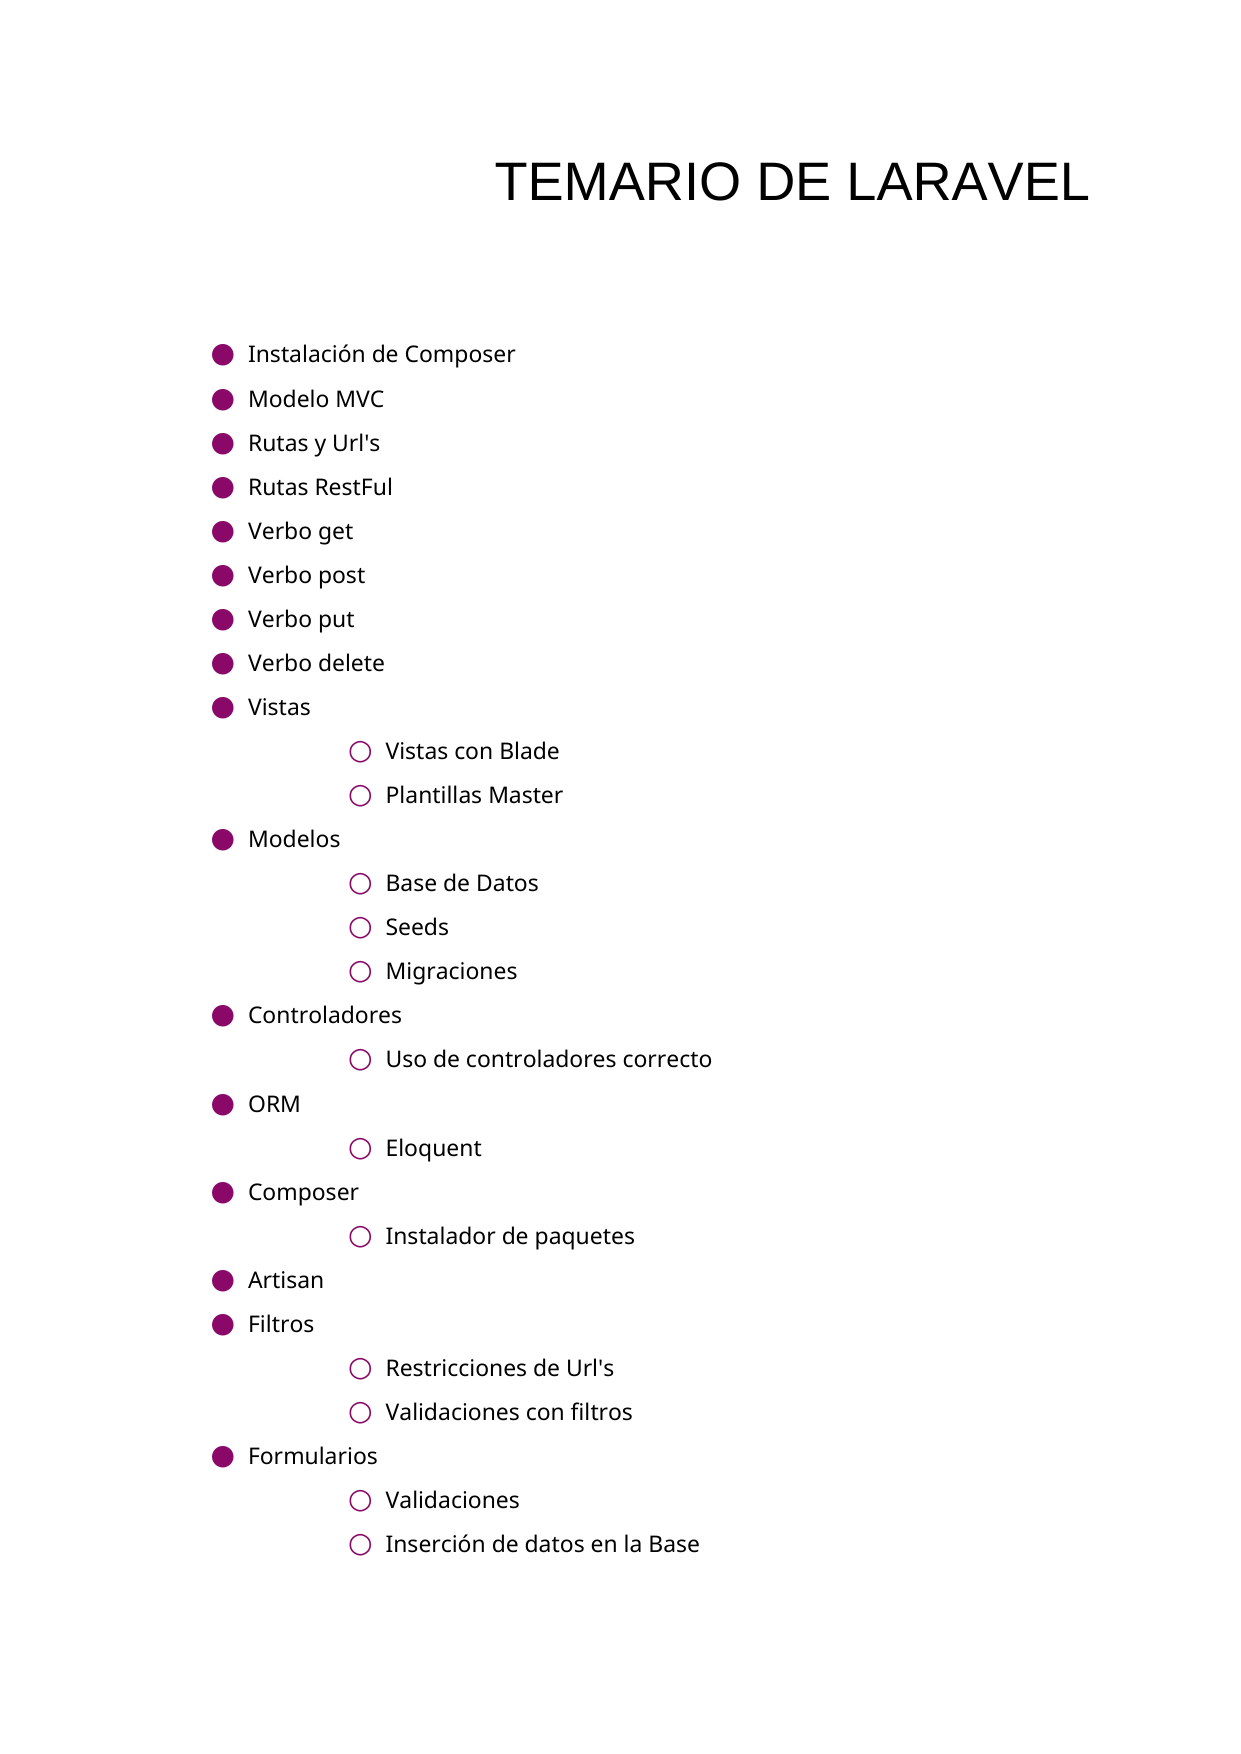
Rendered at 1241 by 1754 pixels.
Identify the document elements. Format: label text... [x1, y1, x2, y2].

list Verbo post [248, 553, 1067, 591]
list ORM [248, 1082, 1067, 1120]
list Vistas [248, 685, 1067, 724]
list Migraciones [385, 950, 1067, 988]
list Artisan [248, 1258, 1067, 1296]
list Validaciones [348, 1478, 1067, 1517]
list Plantillas Master [348, 773, 1067, 812]
list Seeds [385, 906, 1067, 944]
list Restricciones de Url's [385, 1346, 1067, 1384]
list Verbo put [248, 597, 1067, 636]
list Uso de controladores correcto [385, 1038, 1067, 1076]
list Eloquent [385, 1126, 1067, 1164]
title TEMARIO DE LARAVEL [150, 150, 1090, 212]
list Instalación de Composer [248, 333, 1067, 371]
list Verbo get [248, 509, 1067, 547]
list Verbo delete [248, 641, 1067, 679]
list Modelos [210, 817, 1067, 856]
list Formularios [248, 1434, 1067, 1473]
list Instalador de paquetes [385, 1214, 1067, 1252]
list Rutas RestFul [248, 465, 1067, 503]
list Base de Datos [385, 862, 1067, 900]
list Composer [248, 1170, 1067, 1208]
list Modelo MVC [248, 377, 1067, 415]
list Inserción de datos en la Base [348, 1522, 1067, 1561]
list Validaciones con filtros [385, 1390, 1067, 1429]
list Vistas con Blade [385, 729, 1067, 768]
list Controladores [248, 994, 1067, 1032]
list Rutas y Url's [248, 421, 1067, 459]
list Filtros [248, 1302, 1067, 1341]
